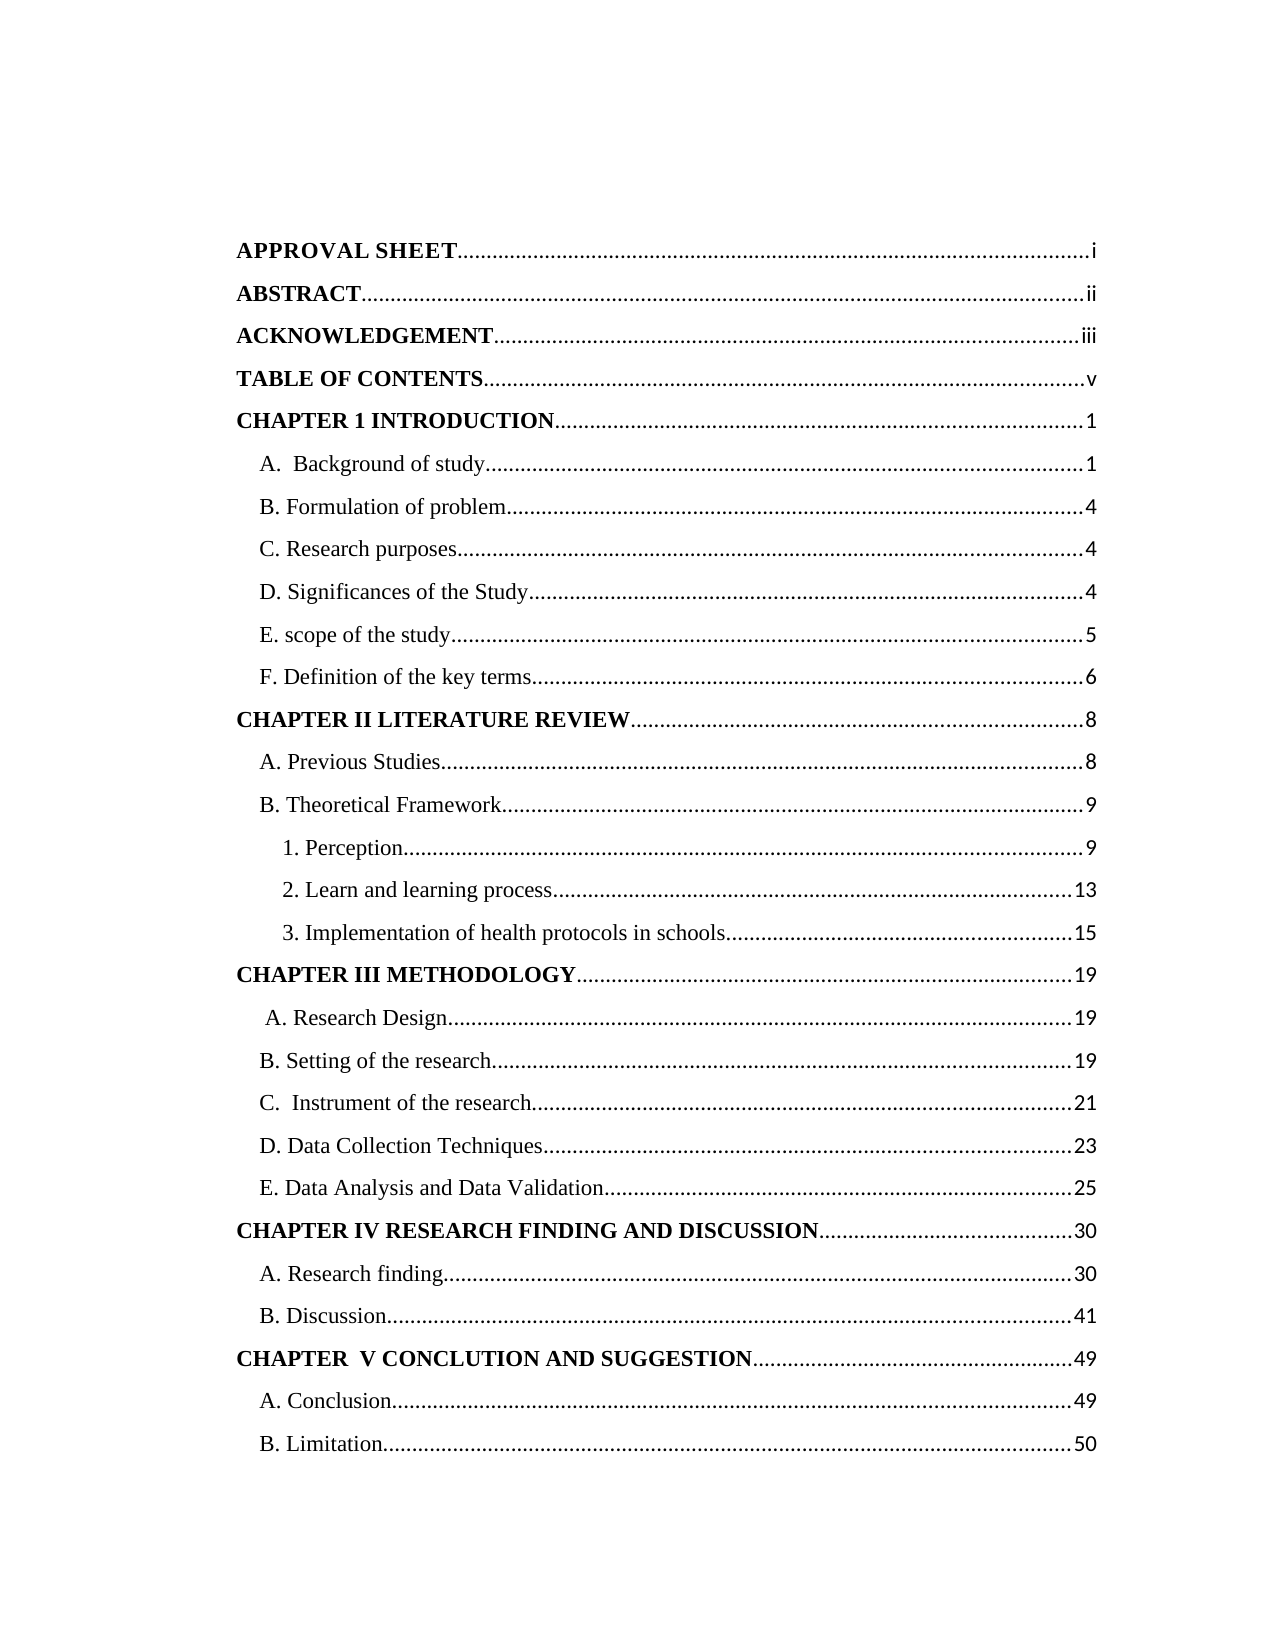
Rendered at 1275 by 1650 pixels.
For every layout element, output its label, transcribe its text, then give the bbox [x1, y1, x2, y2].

text A. Conclusion 49 [259, 1387, 1098, 1414]
text CHAPTER III METHODOLOGY 19 [236, 961, 1098, 988]
text B. Formulation of problem 4 [259, 492, 1098, 520]
text A. Background of study 1 [259, 449, 1098, 477]
text APPROVAL SHEET i [236, 236, 1098, 264]
text 2. Learn and learning process 13 [282, 875, 1098, 903]
text 3. Implementation of health protocols in schools. 15 [282, 918, 1098, 946]
text B. Limitation 50 [259, 1429, 1098, 1457]
text D. Significances of the Study 4 [259, 577, 1098, 605]
text B. Discussion 41 [259, 1301, 1098, 1329]
text B. Setting of the research 19 [259, 1046, 1098, 1074]
text ABSTRACT ii [236, 279, 1098, 307]
text D. Data Collection Techniques 23 [259, 1131, 1098, 1159]
text A. Research finding 30 [259, 1259, 1098, 1287]
text 1. Perception 9 [282, 833, 1098, 861]
text CHAPTER IV RESEARCH FINDING AND DISCUSSION 30 [236, 1216, 1098, 1244]
text CHAPTER 1 INTRODUCTION 1 [236, 407, 1098, 435]
text TABLE OF CONTENTS v [236, 364, 1098, 392]
text A. Previous Studies 8 [259, 747, 1098, 776]
text C. Instrument of the research. 21 [259, 1088, 1098, 1116]
text C. Research purposes 4 [259, 534, 1098, 562]
text CHAPTER II LITERATURE REVIEW 8 [236, 705, 1098, 733]
text E. Data Analysis and Data Validation 25 [259, 1173, 1098, 1202]
text CHAPTER V CONCLUTION AND SUGGESTION 49 [236, 1344, 1098, 1372]
text E. scope of the study 5 [259, 620, 1098, 648]
text B. Theoretical Framework 9 [259, 790, 1098, 818]
text ACKNOWLEDGEMENT iii [236, 321, 1098, 349]
text A. Research Design 19 [259, 1003, 1098, 1031]
text F. Definition of the key terms 6 [259, 662, 1098, 690]
